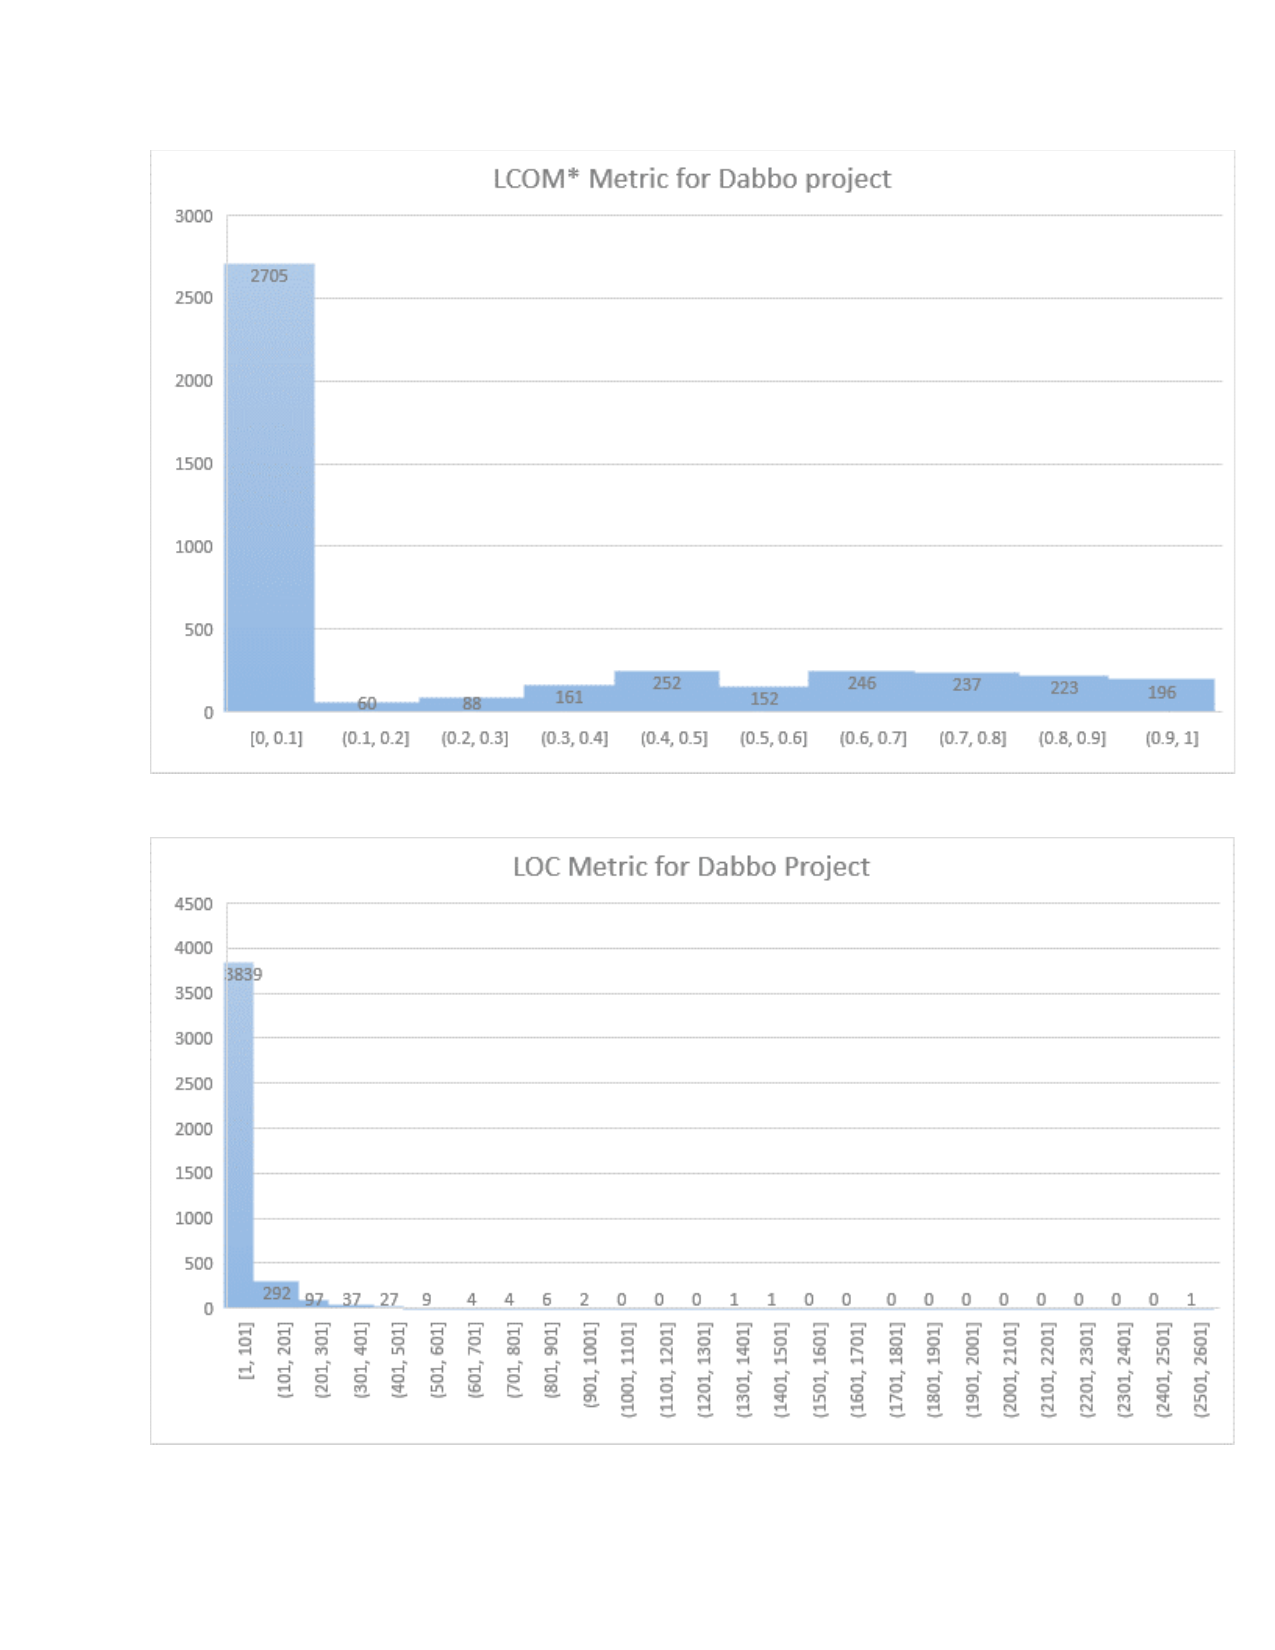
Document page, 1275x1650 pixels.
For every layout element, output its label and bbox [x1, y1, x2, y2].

picture [150, 150, 1236, 774]
picture [150, 837, 1235, 1445]
